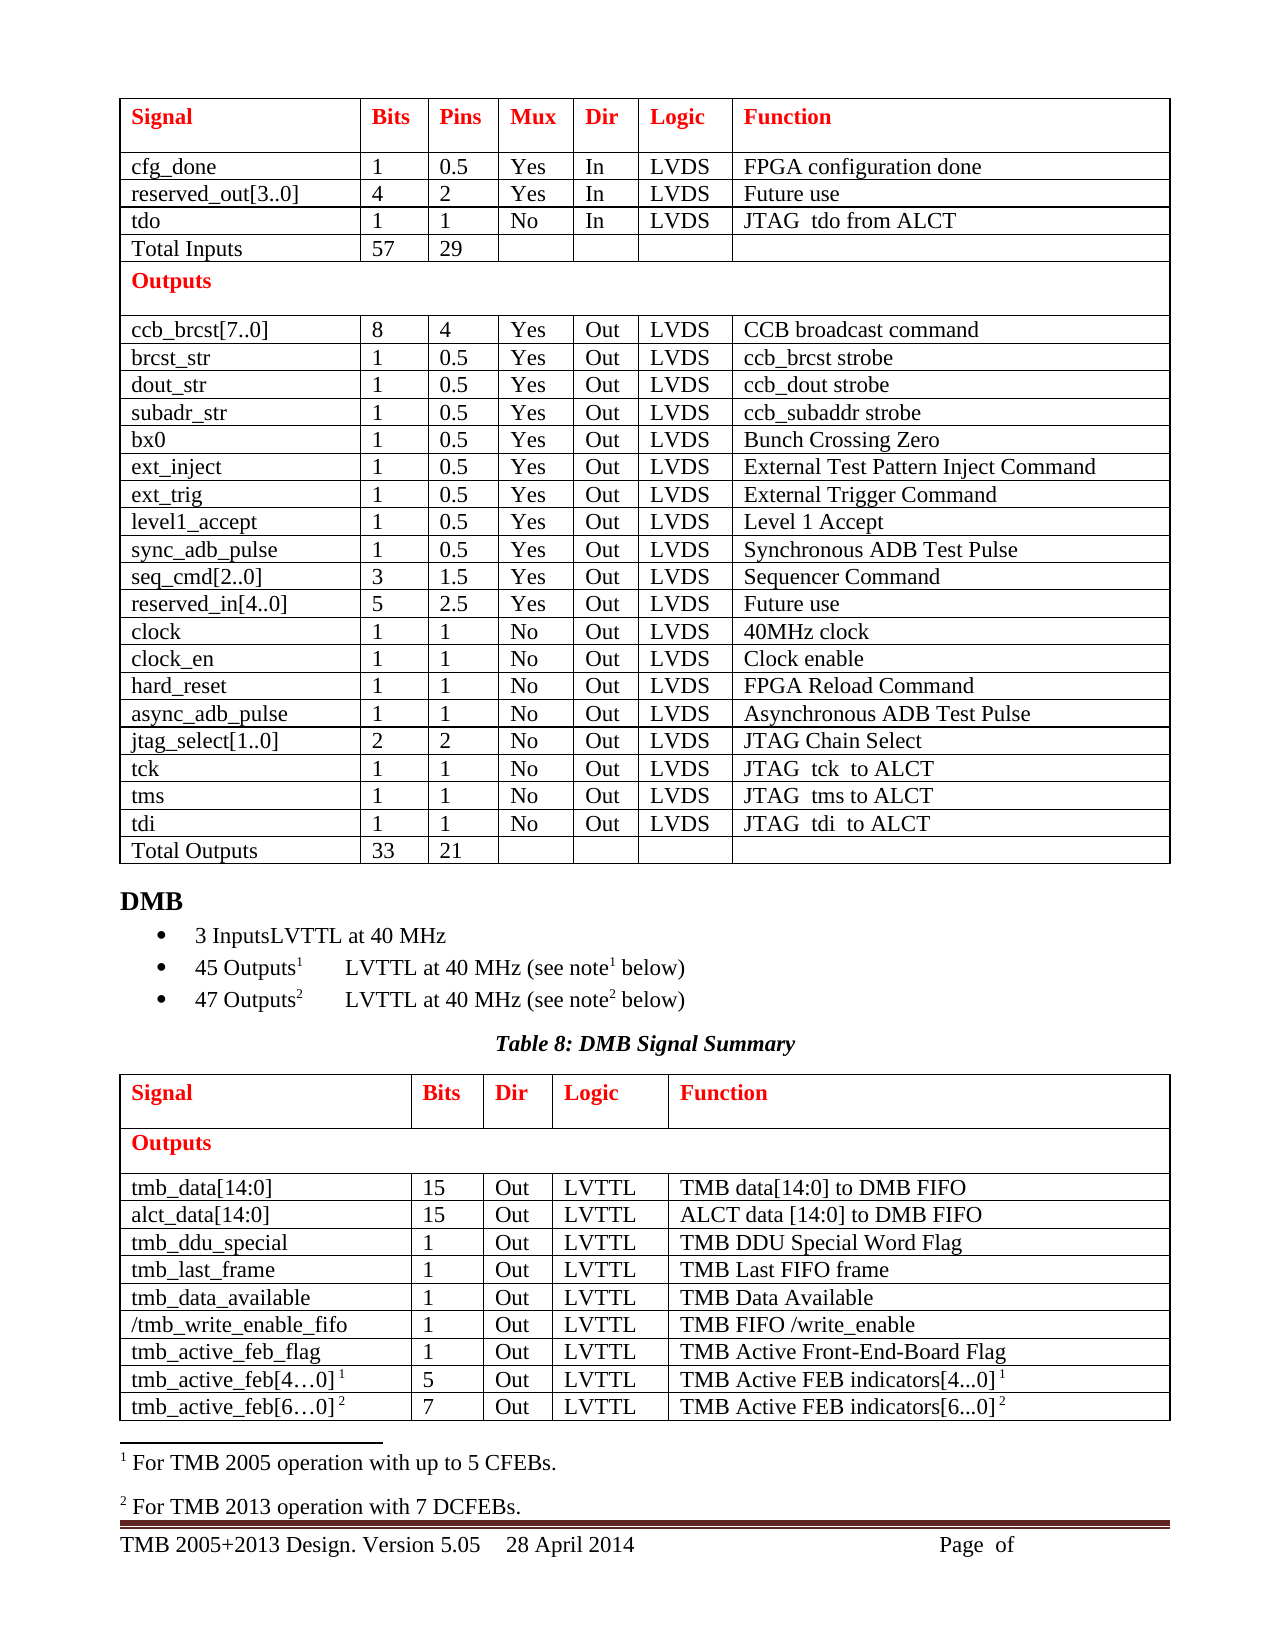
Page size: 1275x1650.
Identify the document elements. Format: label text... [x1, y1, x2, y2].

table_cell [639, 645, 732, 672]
list 45 Outputs1 LVTTL at 40 MHz (see note below) [157, 954, 1170, 980]
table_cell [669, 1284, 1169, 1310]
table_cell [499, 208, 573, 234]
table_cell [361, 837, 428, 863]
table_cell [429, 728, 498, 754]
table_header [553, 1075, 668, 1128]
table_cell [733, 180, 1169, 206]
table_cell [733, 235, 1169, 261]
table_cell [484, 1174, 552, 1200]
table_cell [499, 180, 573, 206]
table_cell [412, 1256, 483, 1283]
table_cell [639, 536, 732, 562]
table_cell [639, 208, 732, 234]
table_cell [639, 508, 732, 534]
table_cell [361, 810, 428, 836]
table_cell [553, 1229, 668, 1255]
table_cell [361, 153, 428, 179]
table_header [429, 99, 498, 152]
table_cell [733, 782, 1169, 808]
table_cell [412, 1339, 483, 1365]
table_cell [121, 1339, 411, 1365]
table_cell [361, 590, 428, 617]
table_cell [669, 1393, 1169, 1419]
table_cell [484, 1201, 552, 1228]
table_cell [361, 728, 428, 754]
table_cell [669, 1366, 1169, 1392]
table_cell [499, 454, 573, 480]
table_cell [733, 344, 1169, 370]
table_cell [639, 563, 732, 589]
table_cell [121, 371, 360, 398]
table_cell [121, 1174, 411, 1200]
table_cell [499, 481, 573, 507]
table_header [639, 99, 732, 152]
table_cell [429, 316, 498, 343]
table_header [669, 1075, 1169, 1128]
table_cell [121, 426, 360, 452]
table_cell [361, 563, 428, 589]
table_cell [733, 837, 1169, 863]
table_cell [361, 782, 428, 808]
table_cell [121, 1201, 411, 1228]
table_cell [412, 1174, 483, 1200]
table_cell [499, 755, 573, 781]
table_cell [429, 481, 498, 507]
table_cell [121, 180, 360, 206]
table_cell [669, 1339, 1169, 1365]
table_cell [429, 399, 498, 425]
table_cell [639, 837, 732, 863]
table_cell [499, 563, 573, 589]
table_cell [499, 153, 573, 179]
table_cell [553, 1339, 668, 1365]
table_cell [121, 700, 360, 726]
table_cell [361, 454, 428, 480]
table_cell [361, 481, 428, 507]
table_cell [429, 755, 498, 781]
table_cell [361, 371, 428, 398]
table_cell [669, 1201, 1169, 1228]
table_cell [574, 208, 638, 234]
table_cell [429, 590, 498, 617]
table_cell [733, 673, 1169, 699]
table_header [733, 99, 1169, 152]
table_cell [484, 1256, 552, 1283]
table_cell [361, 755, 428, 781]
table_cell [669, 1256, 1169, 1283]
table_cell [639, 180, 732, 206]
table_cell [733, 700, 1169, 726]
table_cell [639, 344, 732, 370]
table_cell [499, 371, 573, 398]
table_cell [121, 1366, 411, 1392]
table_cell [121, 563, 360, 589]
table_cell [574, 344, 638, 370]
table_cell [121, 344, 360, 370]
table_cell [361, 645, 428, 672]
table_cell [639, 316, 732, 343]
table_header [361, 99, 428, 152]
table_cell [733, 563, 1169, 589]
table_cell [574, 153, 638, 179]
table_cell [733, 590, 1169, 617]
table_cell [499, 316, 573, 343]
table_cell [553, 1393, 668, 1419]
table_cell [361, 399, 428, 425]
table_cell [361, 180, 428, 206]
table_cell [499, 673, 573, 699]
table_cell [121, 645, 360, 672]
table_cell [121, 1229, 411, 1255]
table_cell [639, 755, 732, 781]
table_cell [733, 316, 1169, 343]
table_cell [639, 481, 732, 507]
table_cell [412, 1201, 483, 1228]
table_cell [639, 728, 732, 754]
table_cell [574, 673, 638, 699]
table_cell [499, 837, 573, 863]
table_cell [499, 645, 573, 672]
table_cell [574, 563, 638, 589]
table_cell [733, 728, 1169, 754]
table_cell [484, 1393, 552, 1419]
subtitle DMB [120, 885, 1170, 916]
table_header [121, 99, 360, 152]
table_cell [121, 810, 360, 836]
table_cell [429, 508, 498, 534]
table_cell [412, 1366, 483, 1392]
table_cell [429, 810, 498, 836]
list 47 Outputs2 LVTTL at 40 MHz (see note below) [157, 986, 1170, 1012]
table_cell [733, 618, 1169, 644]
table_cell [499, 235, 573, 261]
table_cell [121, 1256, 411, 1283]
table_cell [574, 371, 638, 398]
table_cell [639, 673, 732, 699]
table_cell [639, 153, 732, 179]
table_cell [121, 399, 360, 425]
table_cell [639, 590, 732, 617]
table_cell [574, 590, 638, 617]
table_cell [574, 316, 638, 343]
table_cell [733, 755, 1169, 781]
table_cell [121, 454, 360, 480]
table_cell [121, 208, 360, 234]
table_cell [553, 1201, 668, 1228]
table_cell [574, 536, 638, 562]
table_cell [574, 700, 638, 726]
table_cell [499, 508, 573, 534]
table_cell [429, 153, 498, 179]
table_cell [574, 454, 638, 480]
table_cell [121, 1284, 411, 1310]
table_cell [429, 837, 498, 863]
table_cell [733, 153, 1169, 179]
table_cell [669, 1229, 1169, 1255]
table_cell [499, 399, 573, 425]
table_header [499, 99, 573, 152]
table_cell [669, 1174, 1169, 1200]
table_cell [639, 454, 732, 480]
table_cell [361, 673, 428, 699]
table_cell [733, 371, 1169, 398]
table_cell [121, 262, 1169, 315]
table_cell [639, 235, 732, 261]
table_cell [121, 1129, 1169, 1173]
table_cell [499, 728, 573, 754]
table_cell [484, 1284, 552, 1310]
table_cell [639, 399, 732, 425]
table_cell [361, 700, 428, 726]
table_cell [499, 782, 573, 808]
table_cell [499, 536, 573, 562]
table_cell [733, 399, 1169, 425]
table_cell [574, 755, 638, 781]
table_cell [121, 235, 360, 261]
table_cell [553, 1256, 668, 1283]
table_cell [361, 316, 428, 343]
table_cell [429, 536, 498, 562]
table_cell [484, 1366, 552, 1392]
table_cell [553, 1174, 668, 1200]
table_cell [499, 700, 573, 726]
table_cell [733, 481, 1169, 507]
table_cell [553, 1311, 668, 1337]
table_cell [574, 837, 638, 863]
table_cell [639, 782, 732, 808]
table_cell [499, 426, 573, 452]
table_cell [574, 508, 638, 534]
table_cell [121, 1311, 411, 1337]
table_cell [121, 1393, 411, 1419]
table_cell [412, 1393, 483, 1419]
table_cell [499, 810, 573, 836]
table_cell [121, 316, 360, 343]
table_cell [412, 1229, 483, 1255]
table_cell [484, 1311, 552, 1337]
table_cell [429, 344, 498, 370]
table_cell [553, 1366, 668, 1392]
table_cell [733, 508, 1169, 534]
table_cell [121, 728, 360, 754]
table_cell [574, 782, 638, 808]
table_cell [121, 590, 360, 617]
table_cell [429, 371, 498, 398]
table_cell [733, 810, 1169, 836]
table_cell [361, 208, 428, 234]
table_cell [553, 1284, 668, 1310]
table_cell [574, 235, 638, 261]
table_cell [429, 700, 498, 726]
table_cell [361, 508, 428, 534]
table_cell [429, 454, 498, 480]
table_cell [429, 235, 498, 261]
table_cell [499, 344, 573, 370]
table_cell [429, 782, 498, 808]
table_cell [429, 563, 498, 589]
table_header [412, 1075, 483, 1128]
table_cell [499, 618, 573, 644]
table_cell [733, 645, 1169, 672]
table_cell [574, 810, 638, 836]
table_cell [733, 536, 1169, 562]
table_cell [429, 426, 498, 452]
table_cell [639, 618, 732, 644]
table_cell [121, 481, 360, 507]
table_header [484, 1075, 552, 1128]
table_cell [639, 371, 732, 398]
text Table 8: DMB Signal Summary [120, 1030, 1170, 1056]
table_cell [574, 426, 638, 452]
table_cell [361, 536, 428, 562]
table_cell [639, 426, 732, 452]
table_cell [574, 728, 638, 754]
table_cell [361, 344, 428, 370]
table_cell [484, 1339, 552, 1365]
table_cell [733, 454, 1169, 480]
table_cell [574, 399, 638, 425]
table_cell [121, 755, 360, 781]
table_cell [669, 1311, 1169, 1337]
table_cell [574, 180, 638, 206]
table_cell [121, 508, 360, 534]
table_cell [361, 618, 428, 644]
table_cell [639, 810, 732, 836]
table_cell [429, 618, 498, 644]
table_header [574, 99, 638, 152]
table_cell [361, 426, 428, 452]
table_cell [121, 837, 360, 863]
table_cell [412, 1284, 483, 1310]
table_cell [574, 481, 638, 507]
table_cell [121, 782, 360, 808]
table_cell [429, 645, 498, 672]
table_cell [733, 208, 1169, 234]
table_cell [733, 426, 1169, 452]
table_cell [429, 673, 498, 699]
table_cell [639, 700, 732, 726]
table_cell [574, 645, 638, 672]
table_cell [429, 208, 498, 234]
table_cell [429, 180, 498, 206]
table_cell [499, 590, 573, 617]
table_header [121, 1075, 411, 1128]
list 3 Inputs LVTTL at 40 MHz [157, 922, 1170, 949]
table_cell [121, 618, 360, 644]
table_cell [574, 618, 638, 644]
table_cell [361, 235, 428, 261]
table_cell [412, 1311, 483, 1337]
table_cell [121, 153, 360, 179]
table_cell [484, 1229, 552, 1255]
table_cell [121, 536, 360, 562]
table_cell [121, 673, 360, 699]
